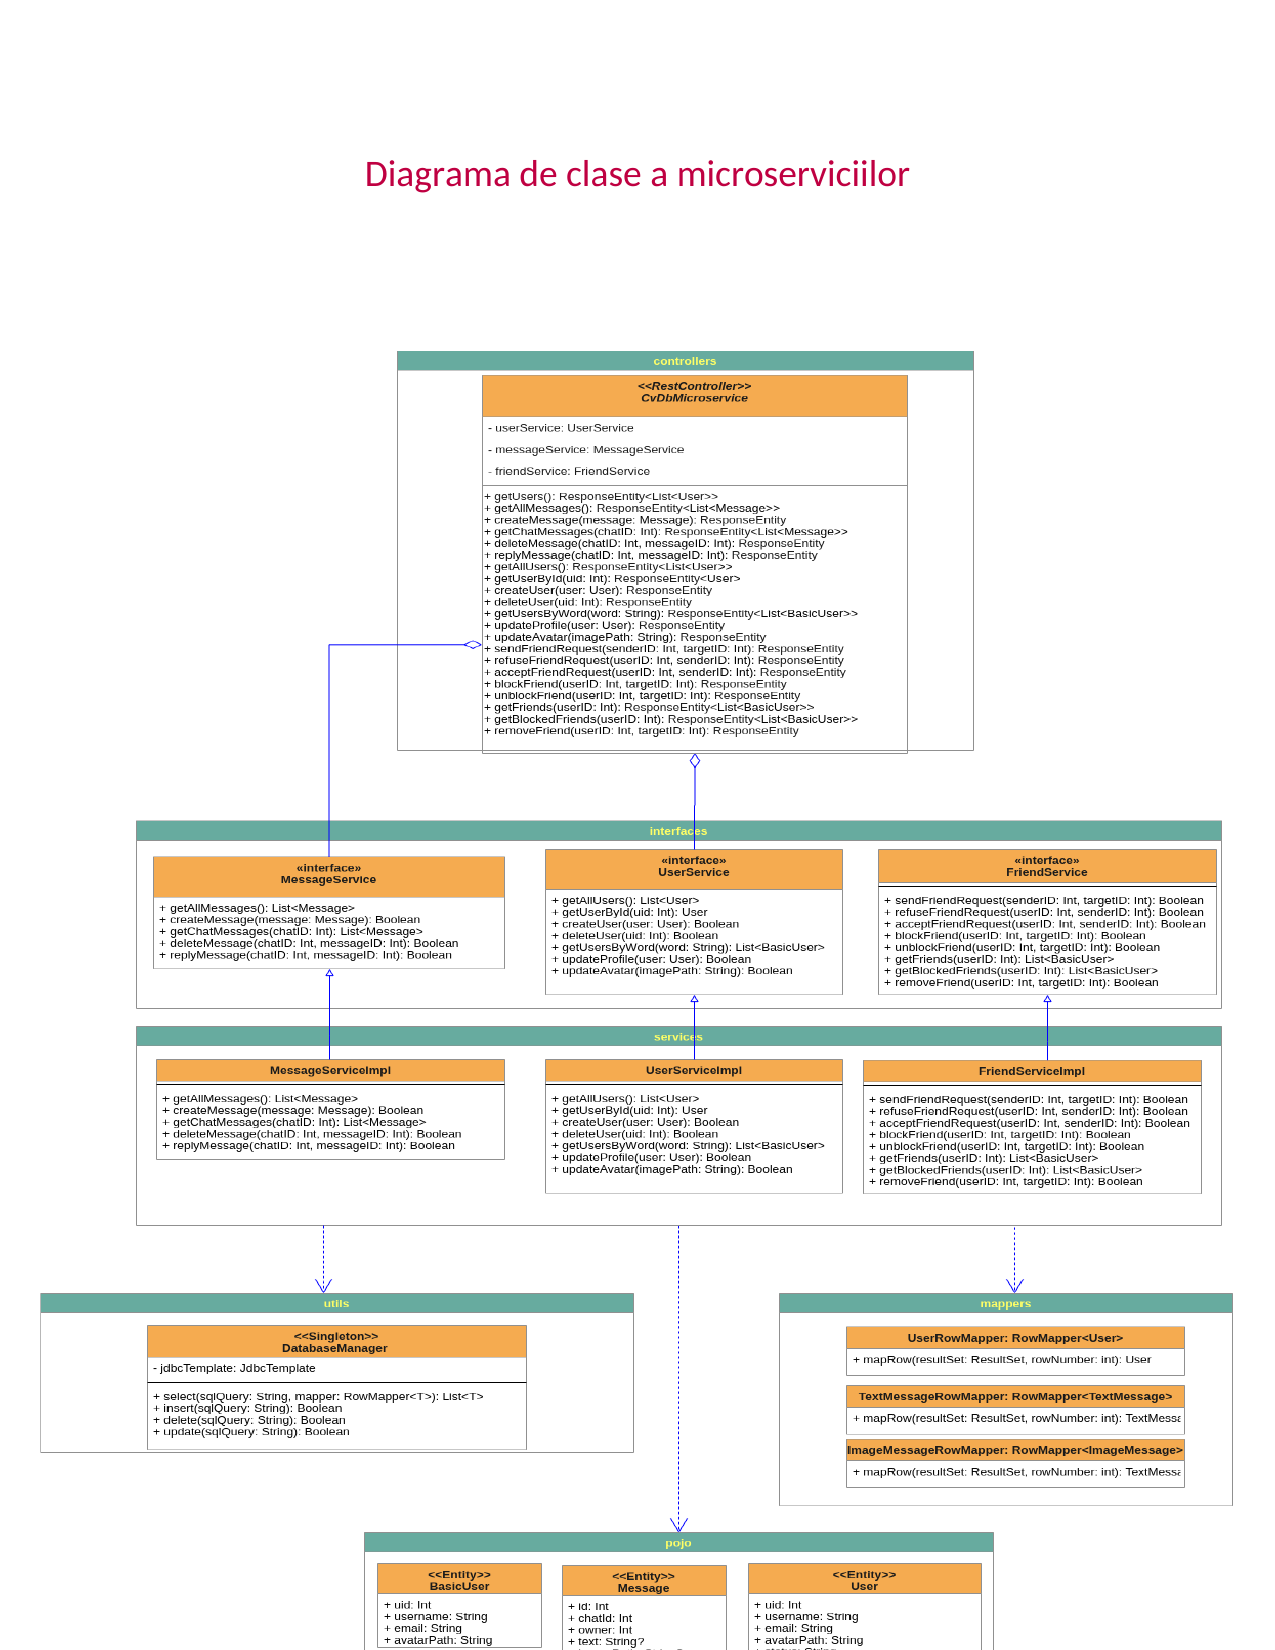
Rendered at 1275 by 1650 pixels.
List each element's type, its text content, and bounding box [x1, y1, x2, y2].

text Diagrama de clase a microserviciilor [150, 150, 1125, 196]
picture [40, 351, 1235, 1650]
